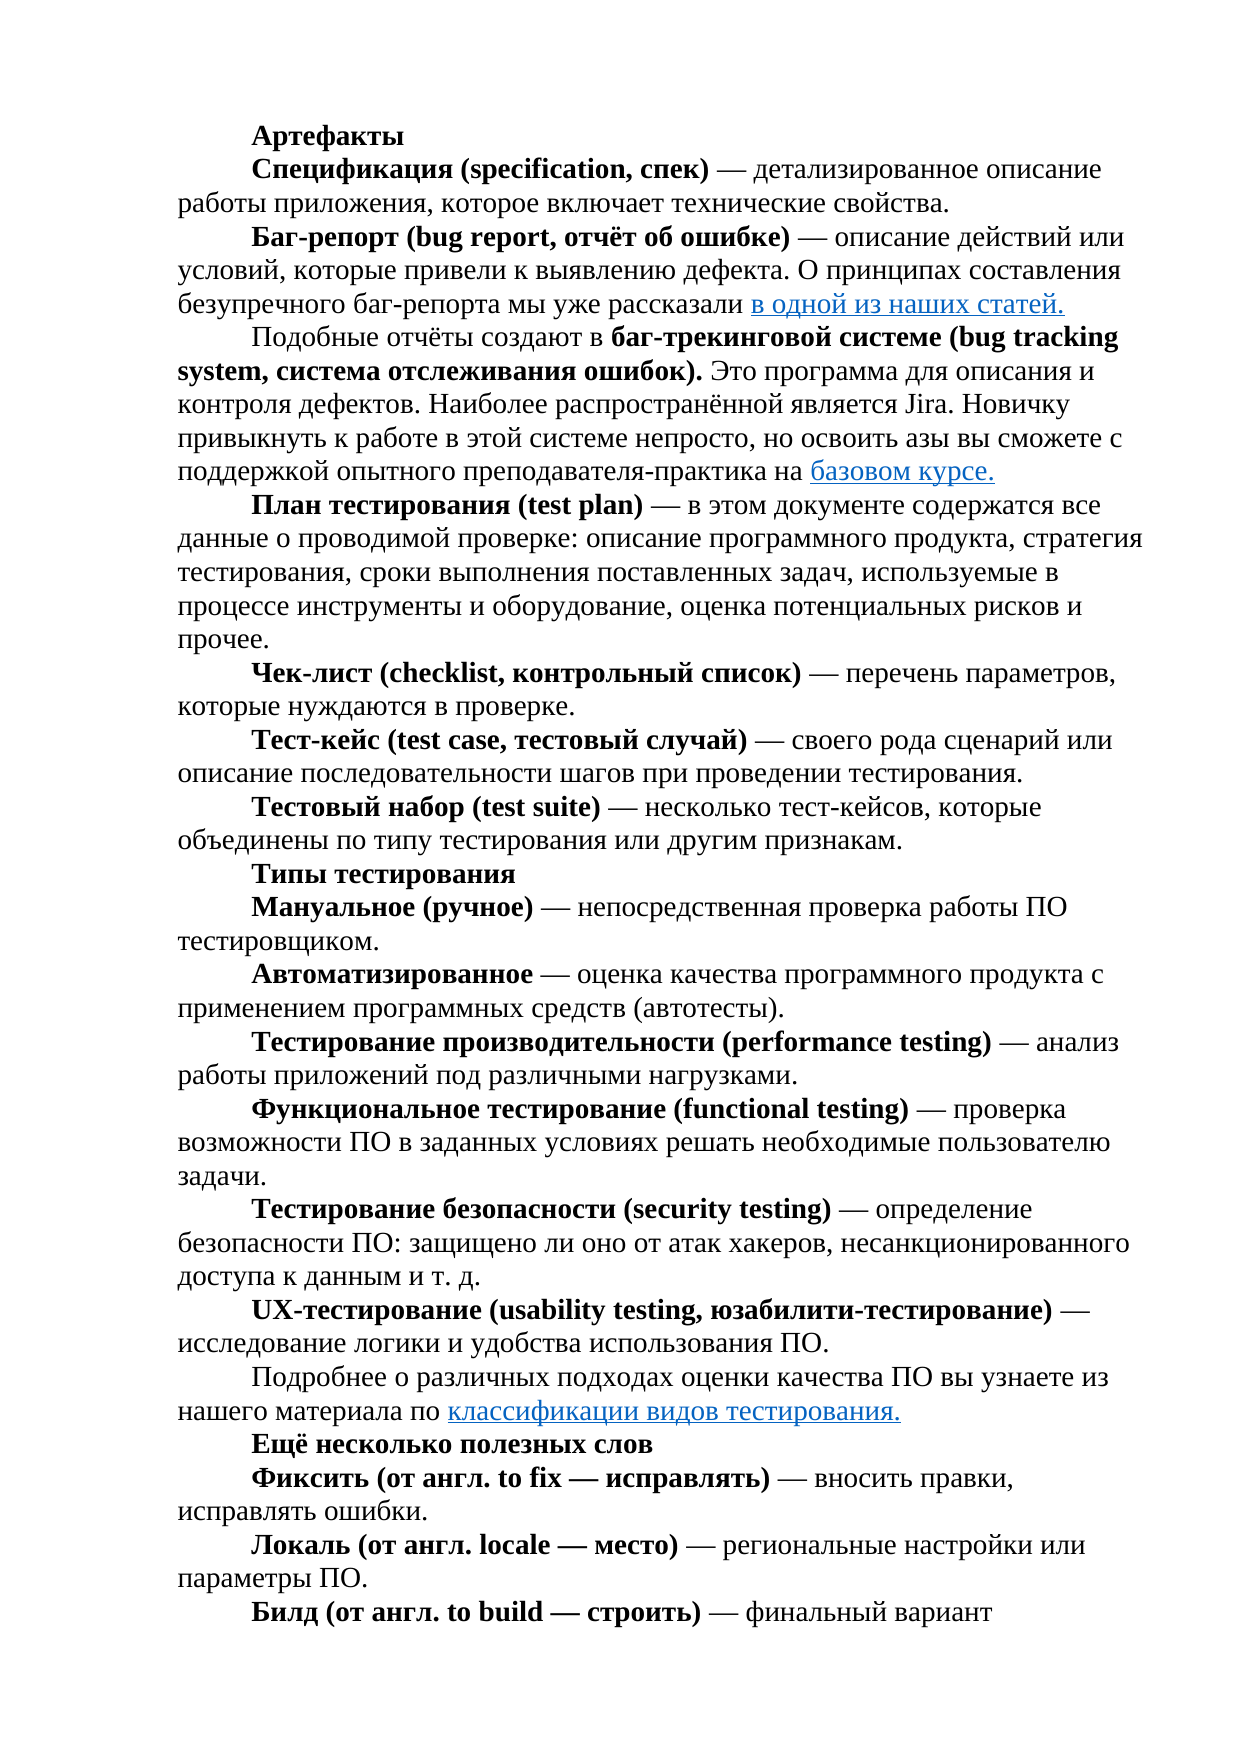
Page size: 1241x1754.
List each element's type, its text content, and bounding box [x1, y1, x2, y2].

text Спецификация (specification, спек) ― детализированное описание работы приложения, которое включает технические свойства. [177, 152, 1152, 219]
text Автоматизированное ― оценка качества программного продукта с применением программных средств (автотесты). [177, 957, 1152, 1024]
text UX-тестирование (usability testing, юзабилити-тестирование) ― исследование логики и удобства использования ПО. [177, 1292, 1152, 1359]
text Ещё несколько полезных слов [177, 1426, 1152, 1460]
text Функциональное тестирование (functional testing) ― проверка возможности ПО в заданных условиях решать необходимые пользователю задачи. [177, 1091, 1152, 1191]
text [177, 1594, 1152, 1627]
text Артефакты [177, 118, 1152, 152]
text Подробнее о различных подходах оценки качества ПО вы узнаете из нашего материала по классификации видов тестирования. [177, 1359, 1152, 1426]
text Тестирование производительности (performance testing) ― анализ работы приложений под различными нагрузками. [177, 1024, 1152, 1091]
text Баг-репорт (bug report, отчёт об ошибке) ― описание действий или условий, которые привели к выявлению дефекта. О принципах составления безупречного баг-репорта мы уже рассказали в одной из наших статей. [177, 219, 1152, 319]
text План тестирования (test plan) ― в этом документе содержатся все данные о проводимой проверке: описание программного продукта, стратегия тестирования, сроки выполнения поставленных задач, используемые в процессе инструменты и оборудование, оценка потенциальных рисков и прочее. [177, 487, 1152, 655]
text Чек-лист (checklist, контрольный список) ― перечень параметров, которые нуждаются в проверке. [177, 655, 1152, 722]
text Типы тестирования [177, 856, 1152, 889]
text Локаль (от англ. locale — место) — региональные настройки или параметры ПО. [177, 1527, 1152, 1594]
text Подобные отчёты создают в баг-трекинговой системе (bug tracking system, система отслеживания ошибок). Это программа для описания и контроля дефектов. Наиболее распространённой является Jira. Новичку привыкнуть к работе в этой системе непросто, но освоить азы вы сможете с поддержкой опытного преподавателя-практика на базовом курсе. [177, 319, 1152, 487]
text Тестовый набор (test suite) ― несколько тест-кейсов, которые объединены по типу тестирования или другим признакам. [177, 789, 1152, 856]
text Фиксить (от англ. to fix — исправлять) — вносить правки, исправлять ошибки. [177, 1460, 1152, 1527]
text Тест-кейс (test case, тестовый случай) ― своего рода сценарий или описание последовательности шагов при проведении тестирования. [177, 722, 1152, 789]
text Тестирование безопасности (security testing) ― определение безопасности ПО: защищено ли оно от атак хакеров, несанкционированного доступа к данным и т. д. [177, 1191, 1152, 1292]
text Мануальное (ручное) ― непосредственная проверка работы ПО тестировщиком. [177, 889, 1152, 957]
